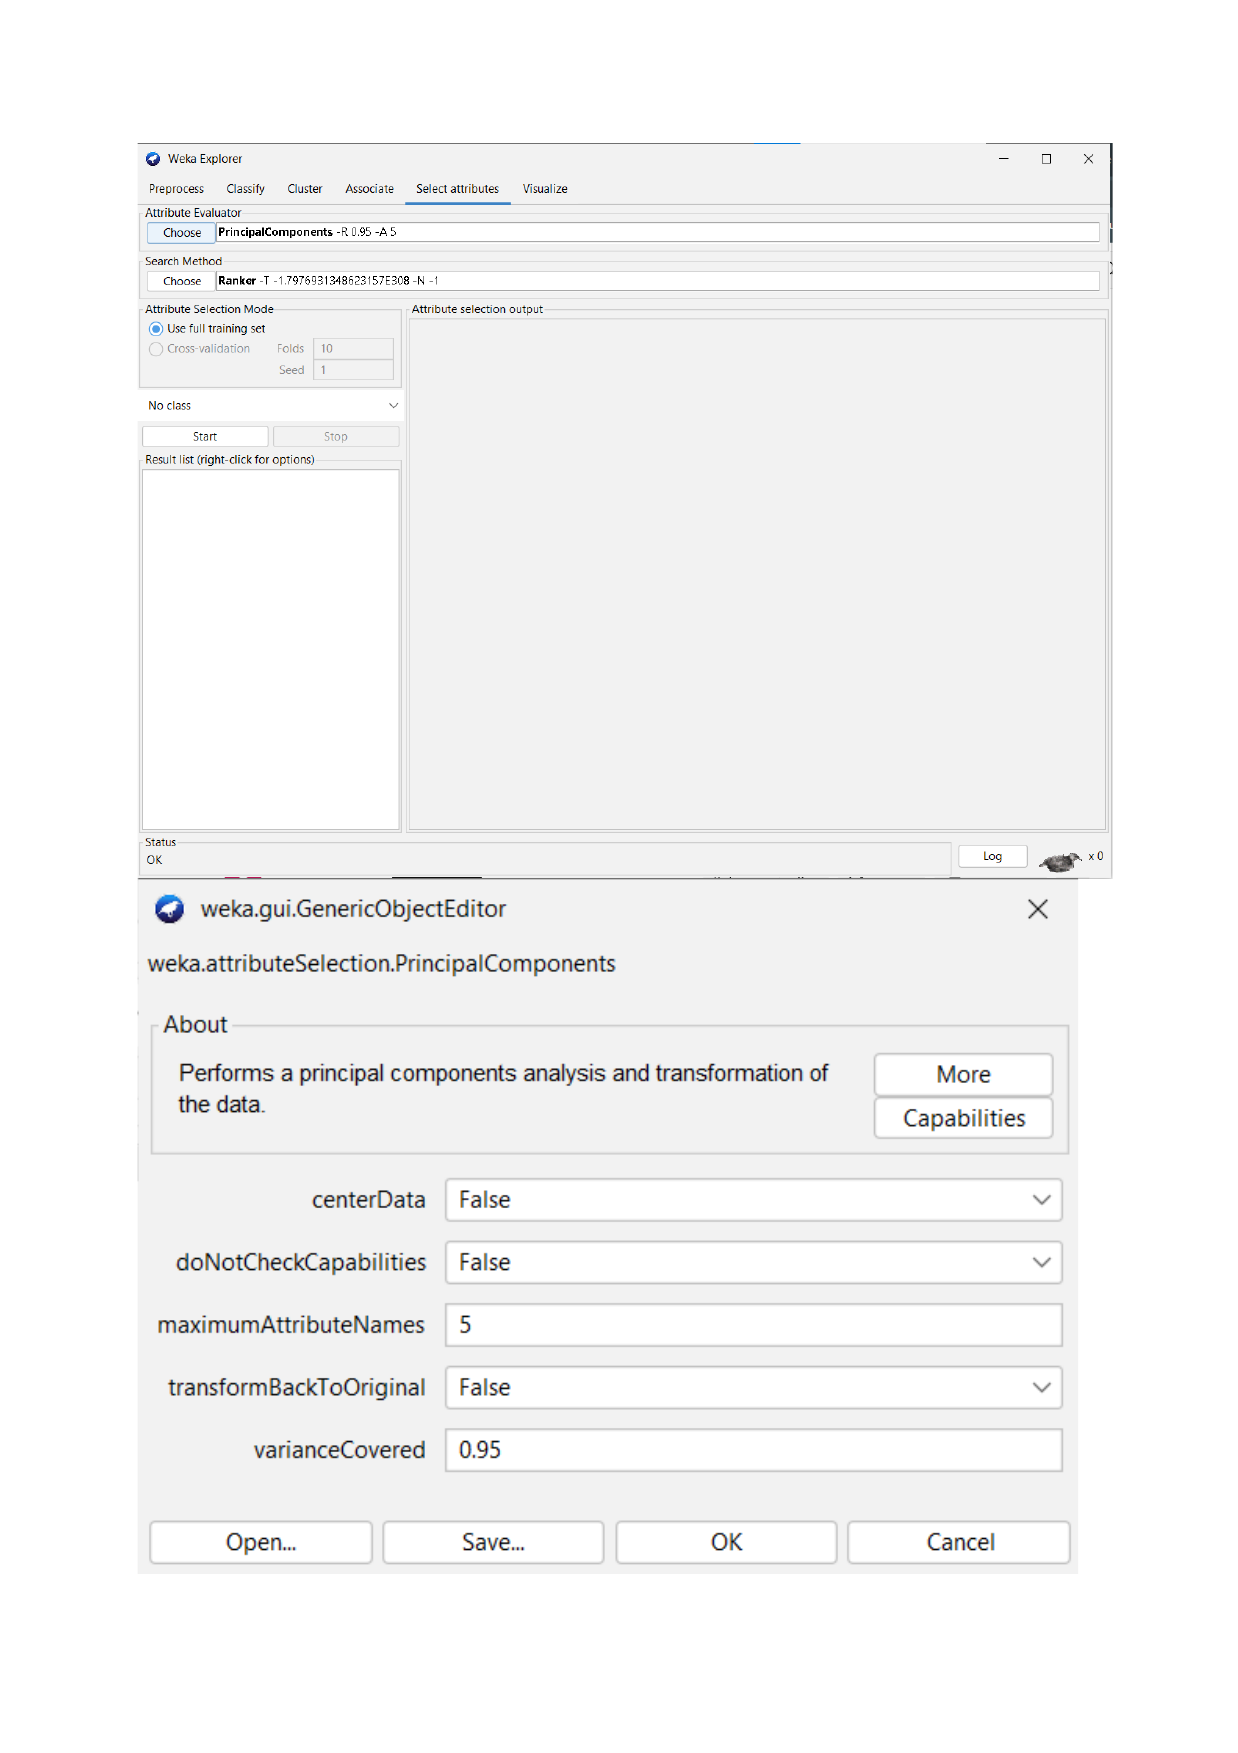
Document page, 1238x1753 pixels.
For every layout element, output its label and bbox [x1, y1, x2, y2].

picture [137, 143, 1113, 1574]
